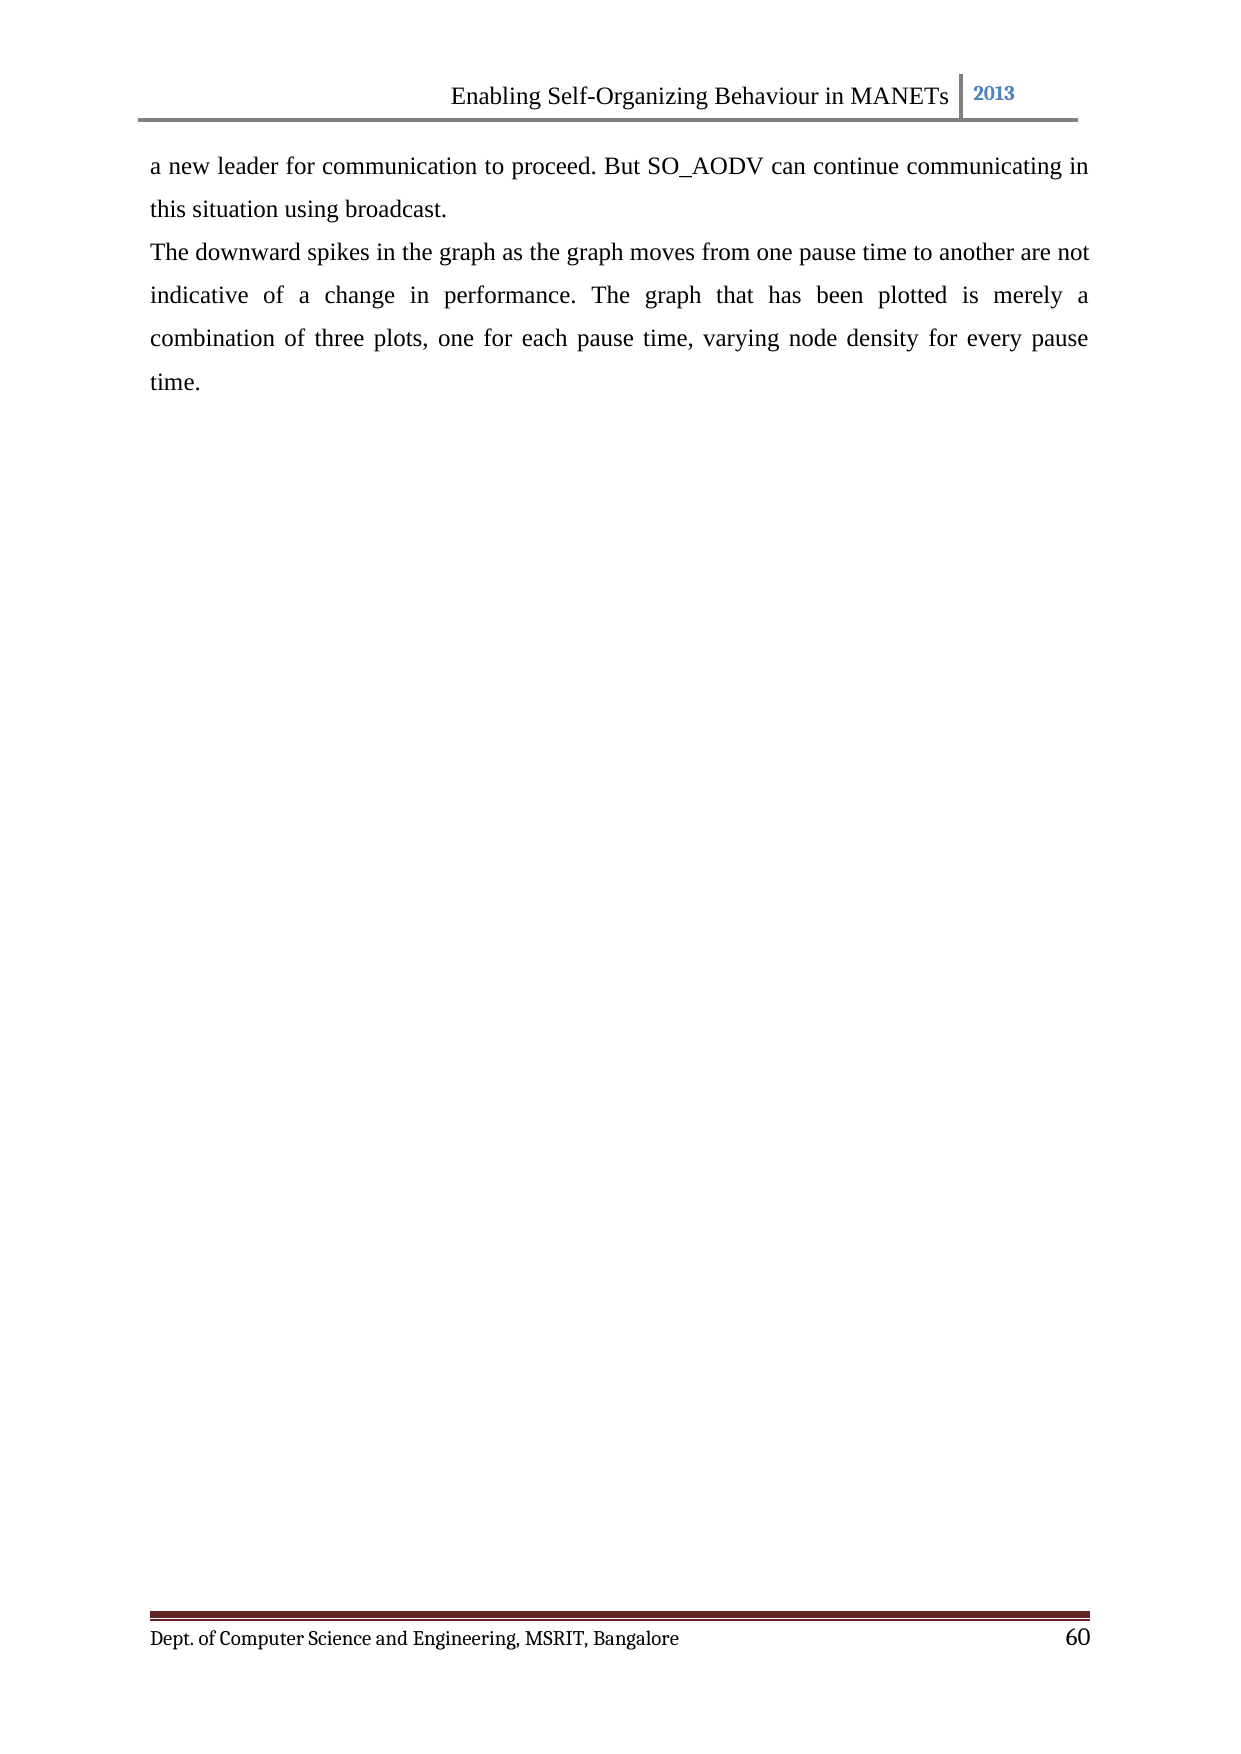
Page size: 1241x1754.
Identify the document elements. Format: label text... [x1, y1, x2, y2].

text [150, 151, 1090, 223]
text The downward spikes in the graph as the graph moves from one pause time to another are not indicative of a change in performance. The graph that has been plotted is merely a combination of three plots, one for each pause time, varying node density for every pause time. [150, 237, 1090, 395]
